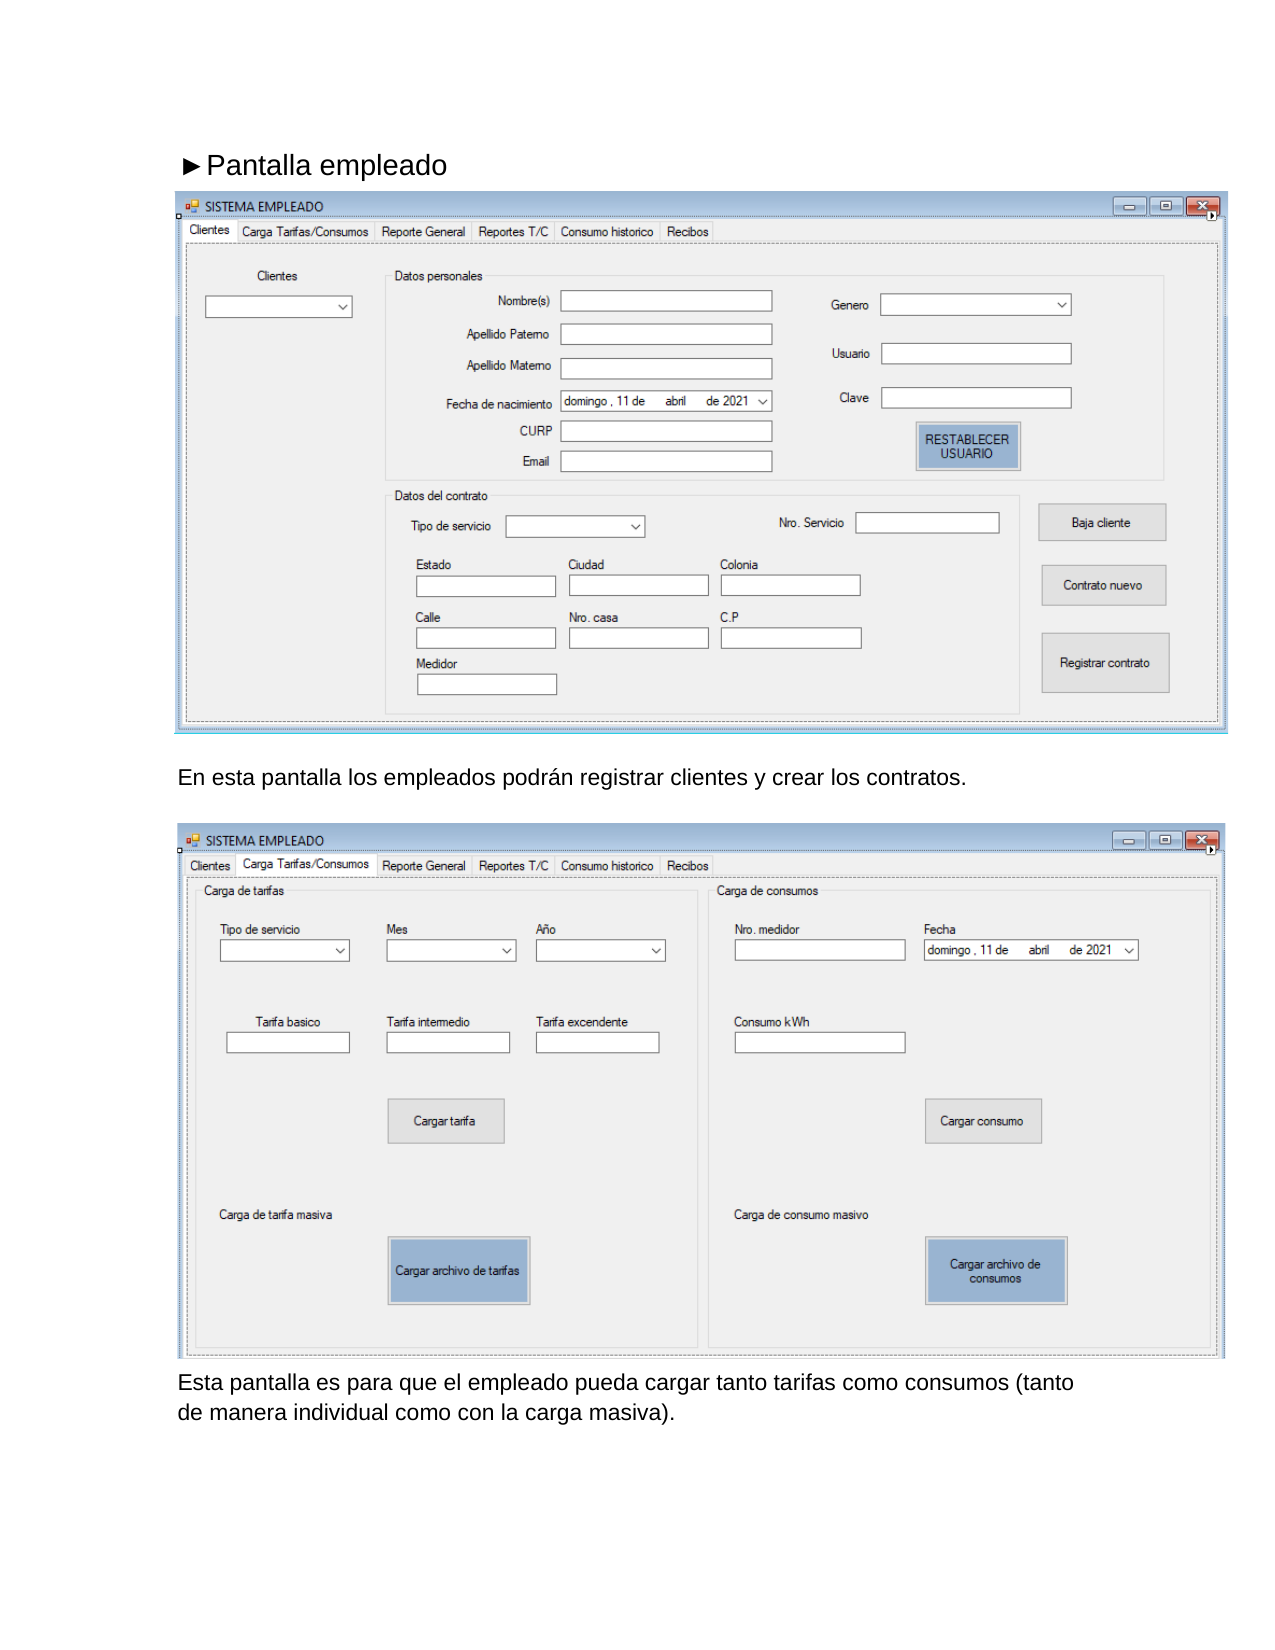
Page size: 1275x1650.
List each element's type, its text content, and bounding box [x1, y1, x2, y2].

picture [174, 191, 1229, 734]
text En esta pantalla los empleados podrán registrar clientes y crear los contratos. [177, 764, 1098, 791]
text ►Pantalla empleado [177, 148, 1098, 181]
picture [177, 823, 1226, 1359]
text Esta pantalla es para que el empleado pueda cargar tanto tarifas como consumos (tanto de manera individual como con la carga masiva). [177, 1368, 1098, 1425]
